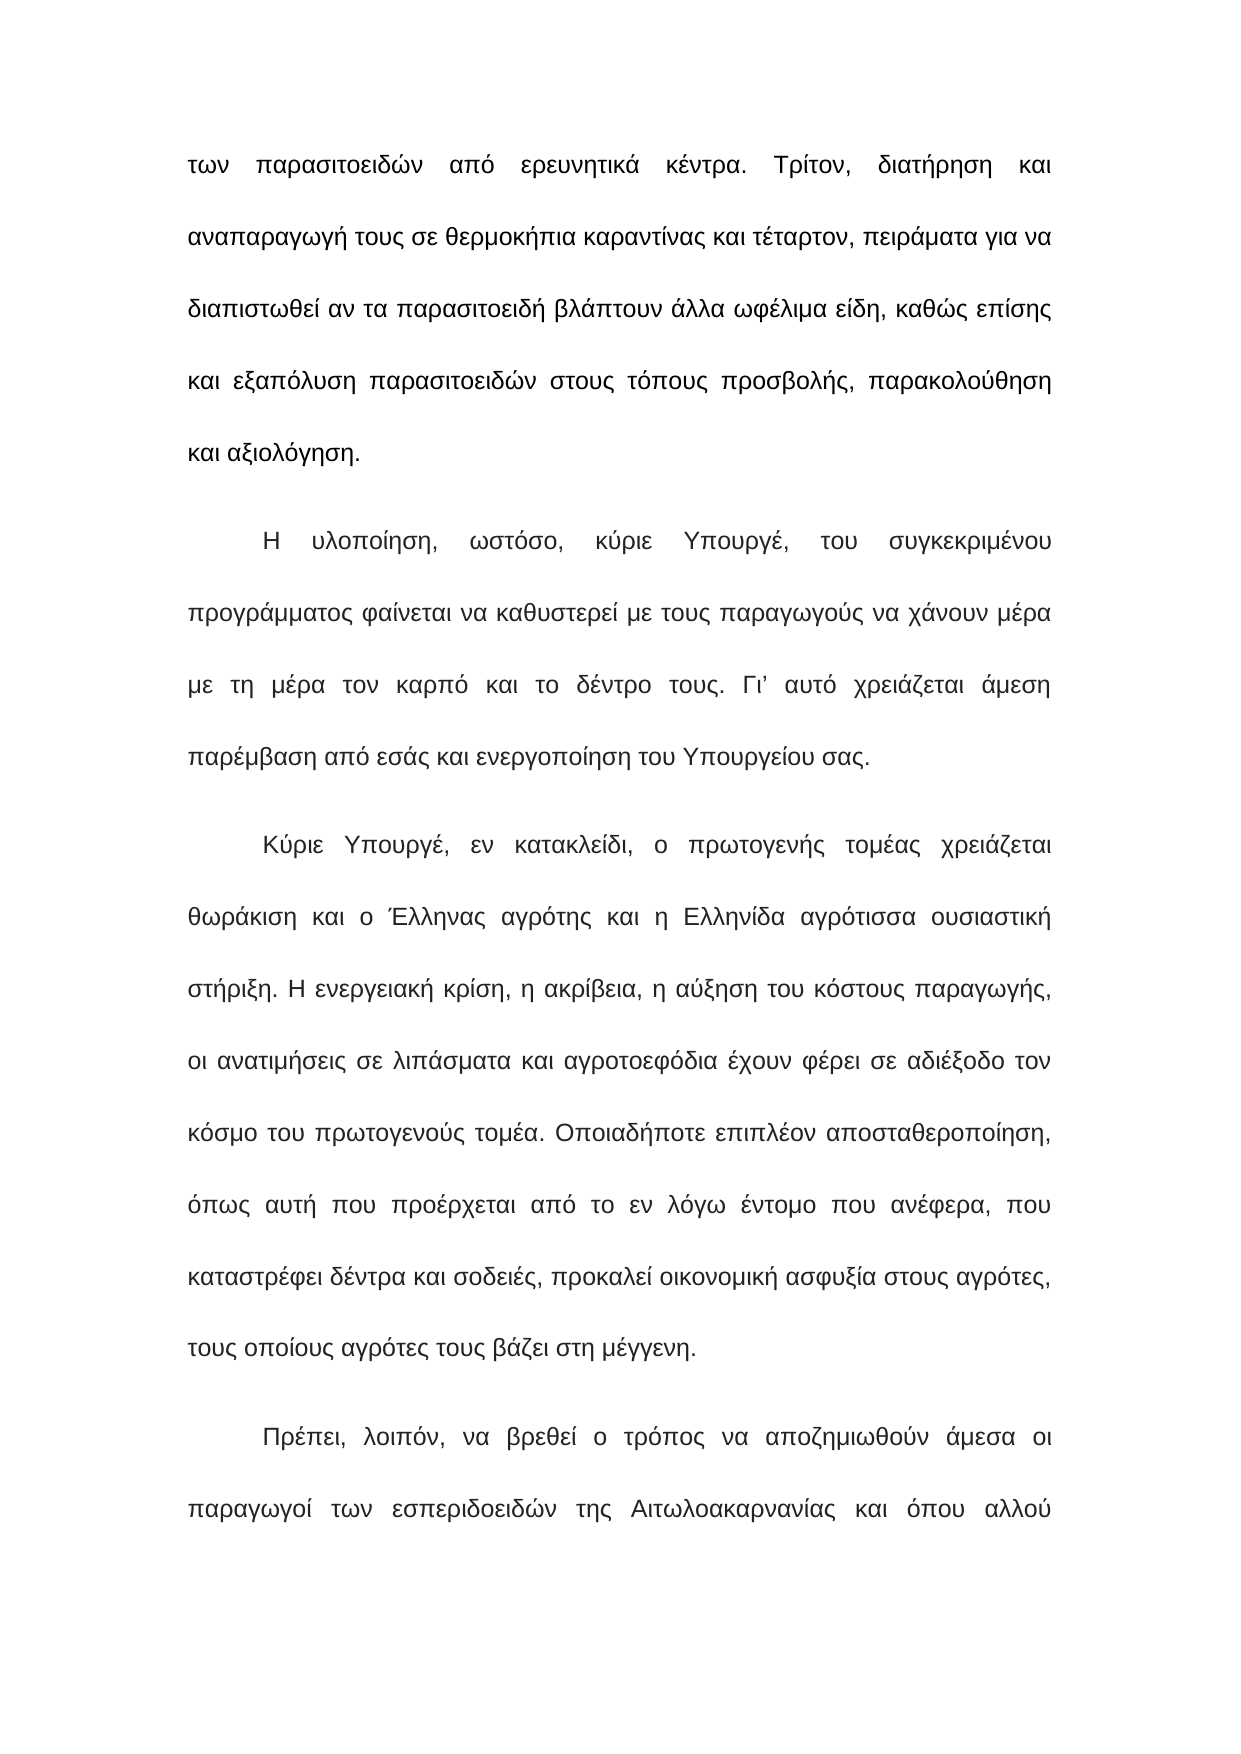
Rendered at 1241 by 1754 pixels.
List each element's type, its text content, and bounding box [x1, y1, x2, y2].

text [187, 150, 1053, 466]
text Κύριε Υπουργέ, εν κατακλείδι, ο πρωτογενής τομέας χρειάζεται θωράκιση και ο Έλληνας αγρότης και η Ελληνίδα αγρότισσα ουσιαστική στήριξη. Η ενεργειακή κρίση, η ακρίβεια, η αύξηση του κόστους παραγωγής, οι ανατιμήσεις σε λιπάσματα και αγροτοεφόδια έχουν φέρει σε αδιέξοδο τον κόσμο του πρωτογενούς τομέα. Οποιαδήποτε επιπλέον αποσταθεροποίηση, όπως αυτή που προέρχεται από το εν λόγω έντομο που ανέφερα, που καταστρέφει δέντρα και σοδειές, προκαλεί οικονομική ασφυξία στους αγρότες, τους οποίους αγρότες τους βάζει στη μέγγενη. [187, 830, 1053, 1362]
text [187, 1422, 1053, 1522]
text Η υλοποίηση, ωστόσο, κύριε Υπουργέ, του συγκεκριμένου προγράμματος φαίνεται να καθυστερεί με τους παραγωγούς να χάνουν μέρα με τη μέρα τον καρπό και το δέντρο τους. Γι’ αυτό χρειάζεται άμεση παρέμβαση από εσάς και ενεργοποίηση του Υπουργείου σας. [187, 526, 1053, 770]
